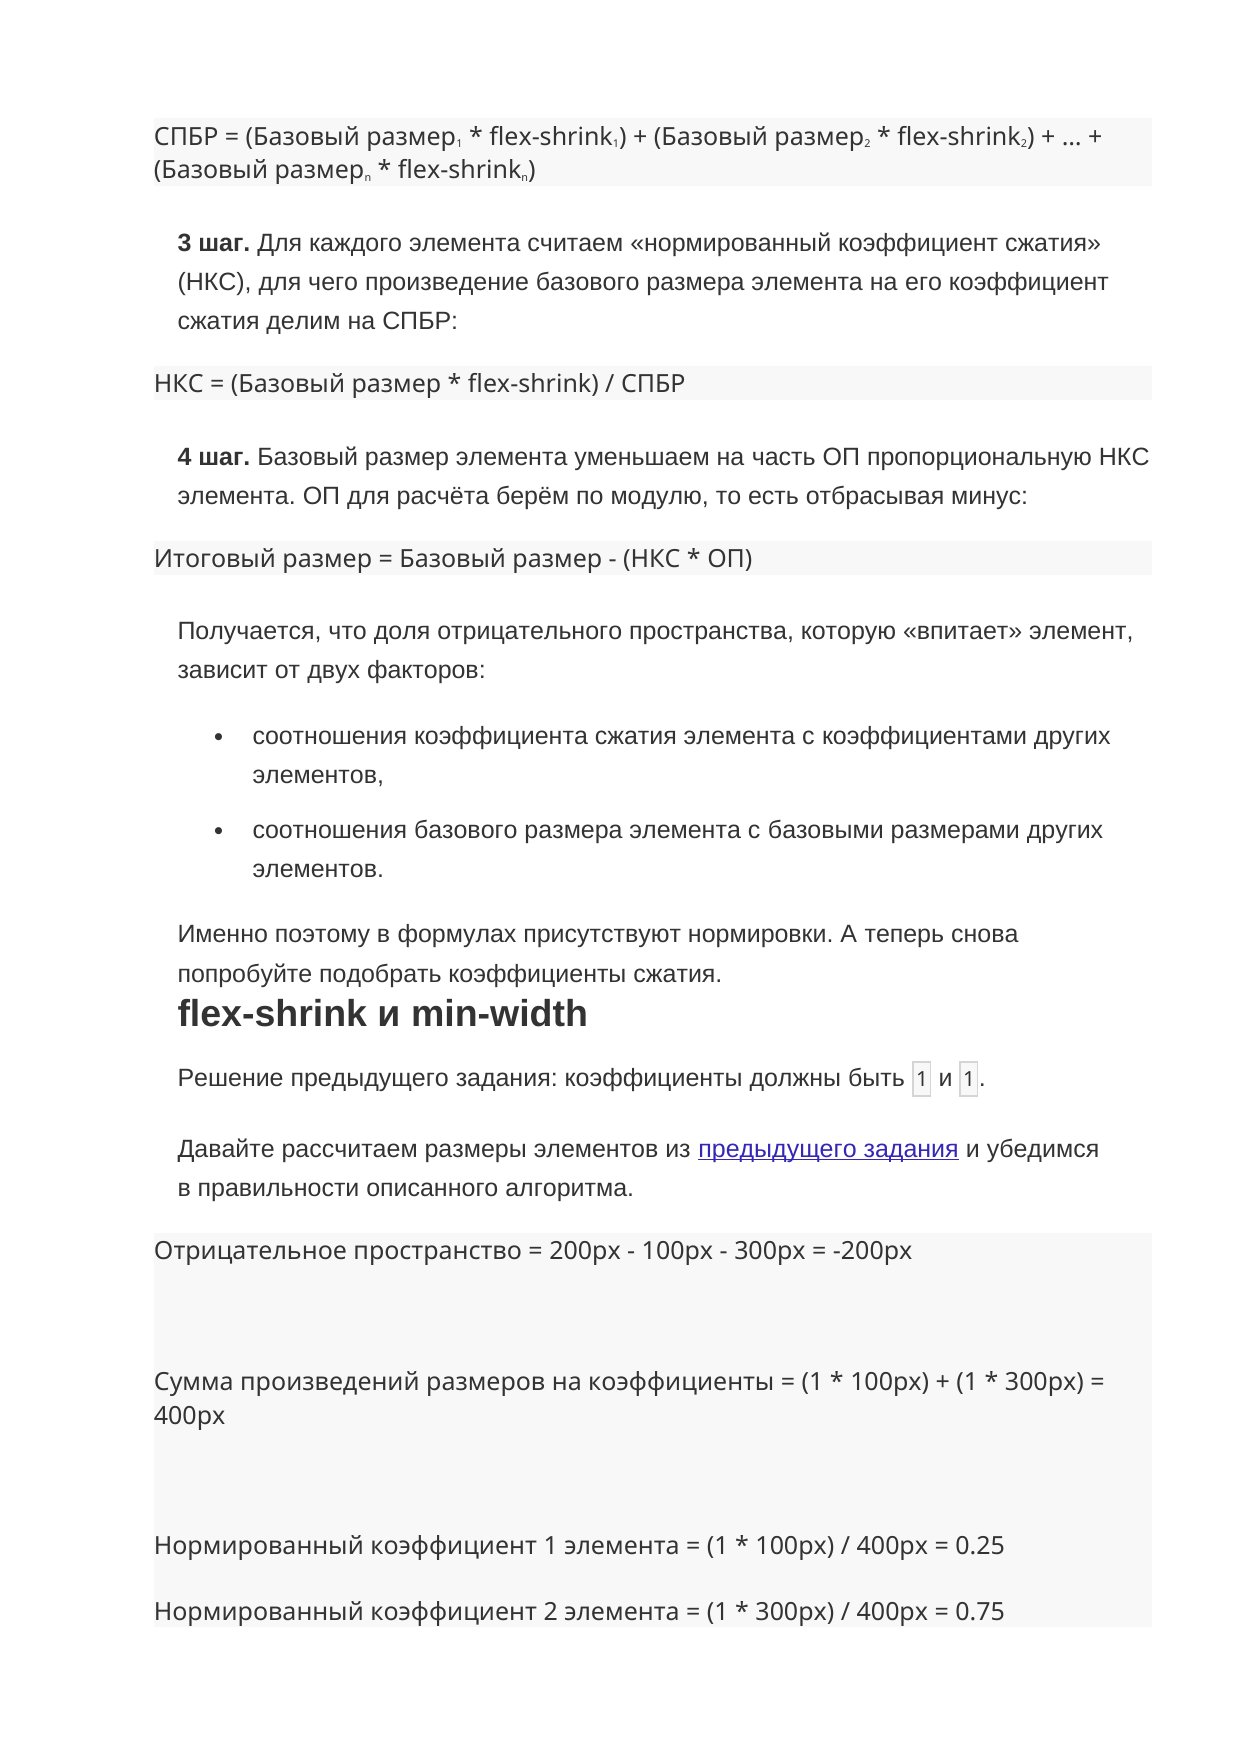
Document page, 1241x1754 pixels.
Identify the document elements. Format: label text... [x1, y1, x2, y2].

text Получается, что доля отрицательного пространства, которую «впитает» элемент, зависит от двух факторов: [177, 606, 1152, 684]
text Сумма произведений размеров на коэффициенты = (1 * 100px) + (1 * 300px) = 400px [154, 1363, 1152, 1431]
text Давайте рассчитаем размеры элементов из предыдущего задания и убедимся в правильности описанного алгоритма. [177, 1123, 1152, 1201]
text Решение предыдущего задания: коэффициенты должны быть 1 и 1. [177, 1058, 1152, 1097]
list соотношения коэффициента сжатия элемента с коэффициентами других элементов, [215, 711, 1152, 789]
text Итоговый размер = Базовый размер - (НКС * ОП) [154, 541, 1152, 575]
text flex-shrink и min-width [177, 987, 1152, 1034]
text 4 шаг. Базовый размер элемента уменьшаем на часть ОП пропорциональную НКС элемента. ОП для расчёта берём по модулю, то есть отбрасывая минус: [177, 431, 1152, 509]
text НКС = (Базовый размер * flex-shrink) / СПБР [154, 366, 1152, 400]
text Именно поэтому в формулах присутствуют нормировки. А теперь снова попробуйте подобрать коэффициенты сжатия. [177, 909, 1152, 987]
text Отрицательное пространство = 200px - 100px - 300px = -200px [154, 1233, 1152, 1267]
list соотношения базового размера элемента с базовыми размерами других элементов. [215, 804, 1152, 883]
text Нормированный коэффициент 2 элемента = (1 * 300px) / 400px = 0.75 [154, 1593, 1152, 1627]
text Нормированный коэффициент 1 элемента = (1 * 100px) / 400px = 0.25 [154, 1528, 1152, 1562]
text СПБР = (Базовый размер1 * flex-shrink1) + (Базовый размер2 * flex-shrink2) + … + (Базовый размерn * flex-shrinkn) [154, 118, 1152, 186]
text 3 шаг. Для каждого элемента считаем «нормированный коэффициент сжатия» (НКС), для чего произведение базового размера элемента на его коэффициент сжатия делим на СПБР: [177, 217, 1152, 335]
